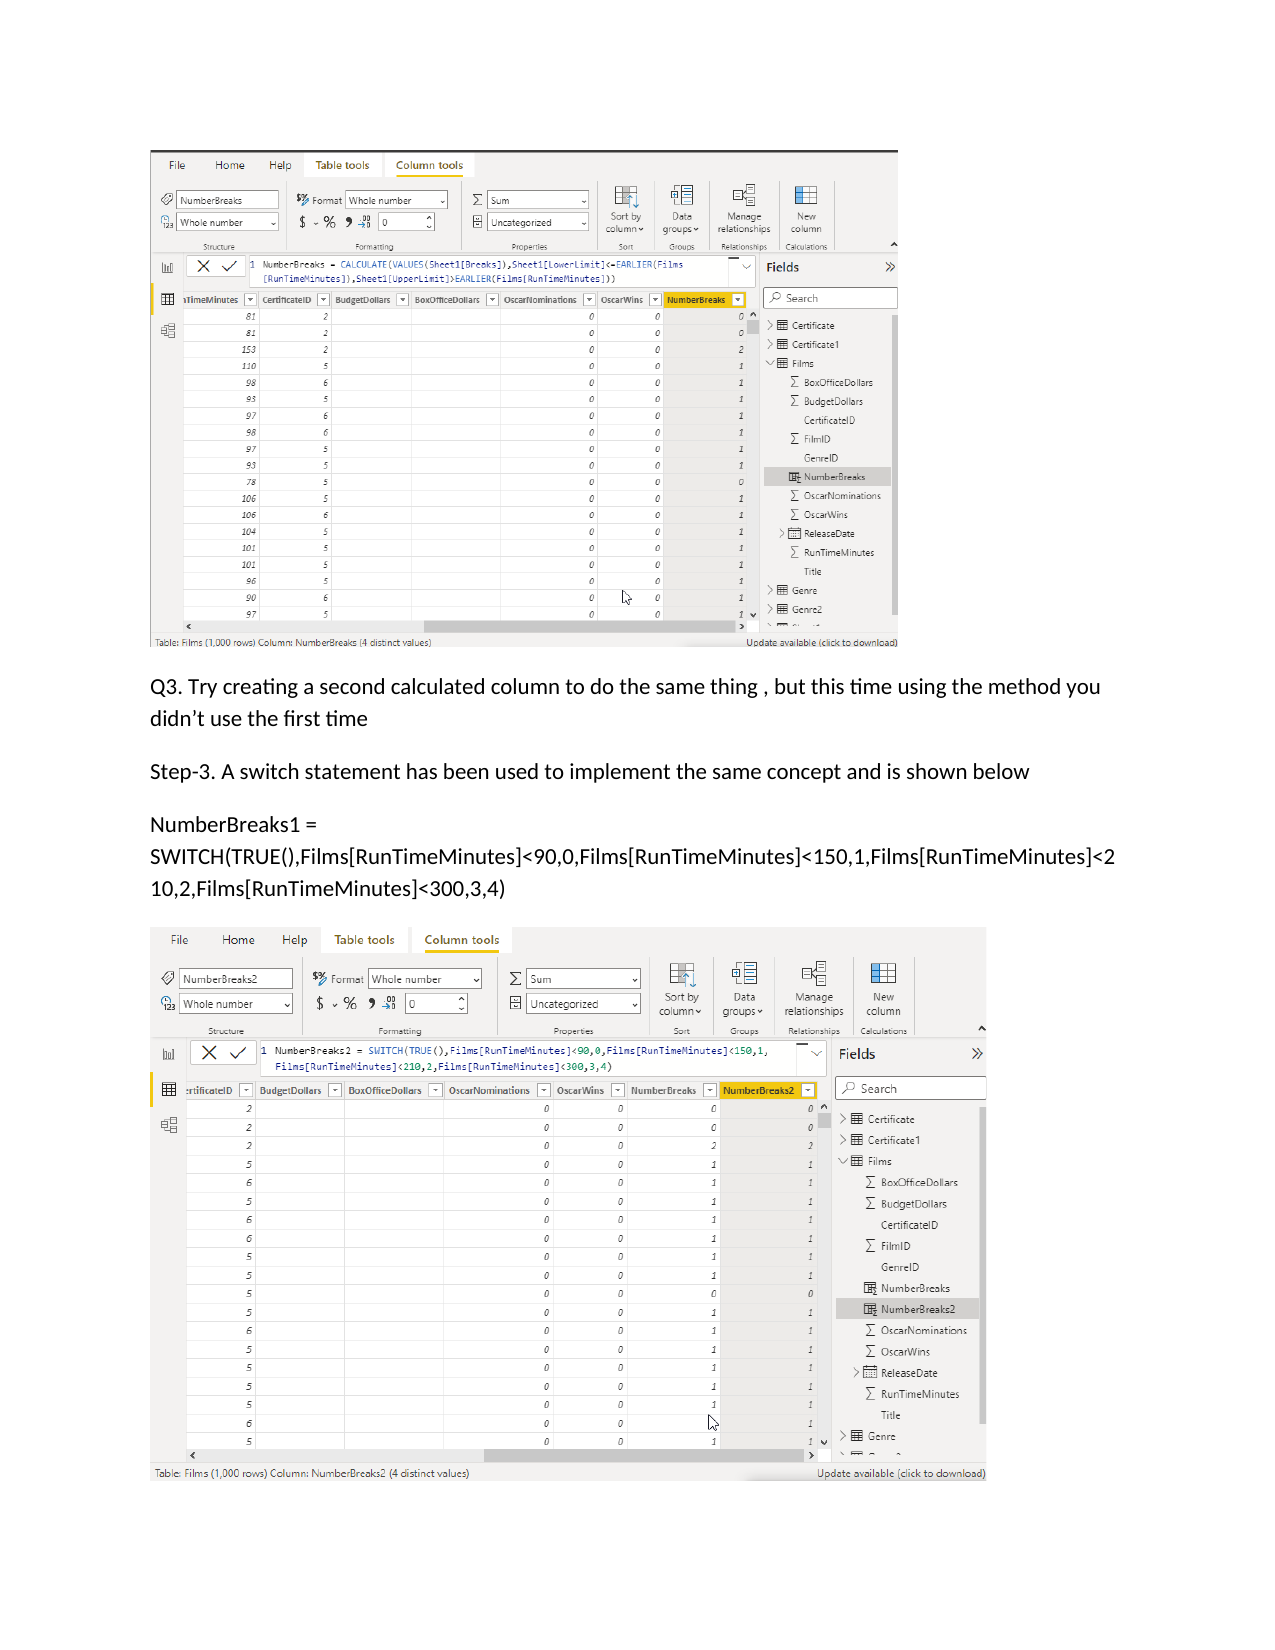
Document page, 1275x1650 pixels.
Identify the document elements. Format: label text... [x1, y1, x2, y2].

text NumberBreaks1 = SWITCH(TRUE(),Films[RunTimeMinutes]<90,0,Films[RunTimeMinutes]<150,1,Films[RunTimeMinutes]<210,2,Films[RunTimeMinutes]<300,3,4) [150, 810, 1125, 903]
text Q3. Try creating a second calculated column to do the same thing , but this time using the method you didn’t use the first time [150, 672, 1125, 732]
text Step-3. A switch statement has been used to implement the same concept and is shown below [150, 757, 1125, 785]
picture [150, 150, 898, 647]
picture [150, 927, 987, 1481]
